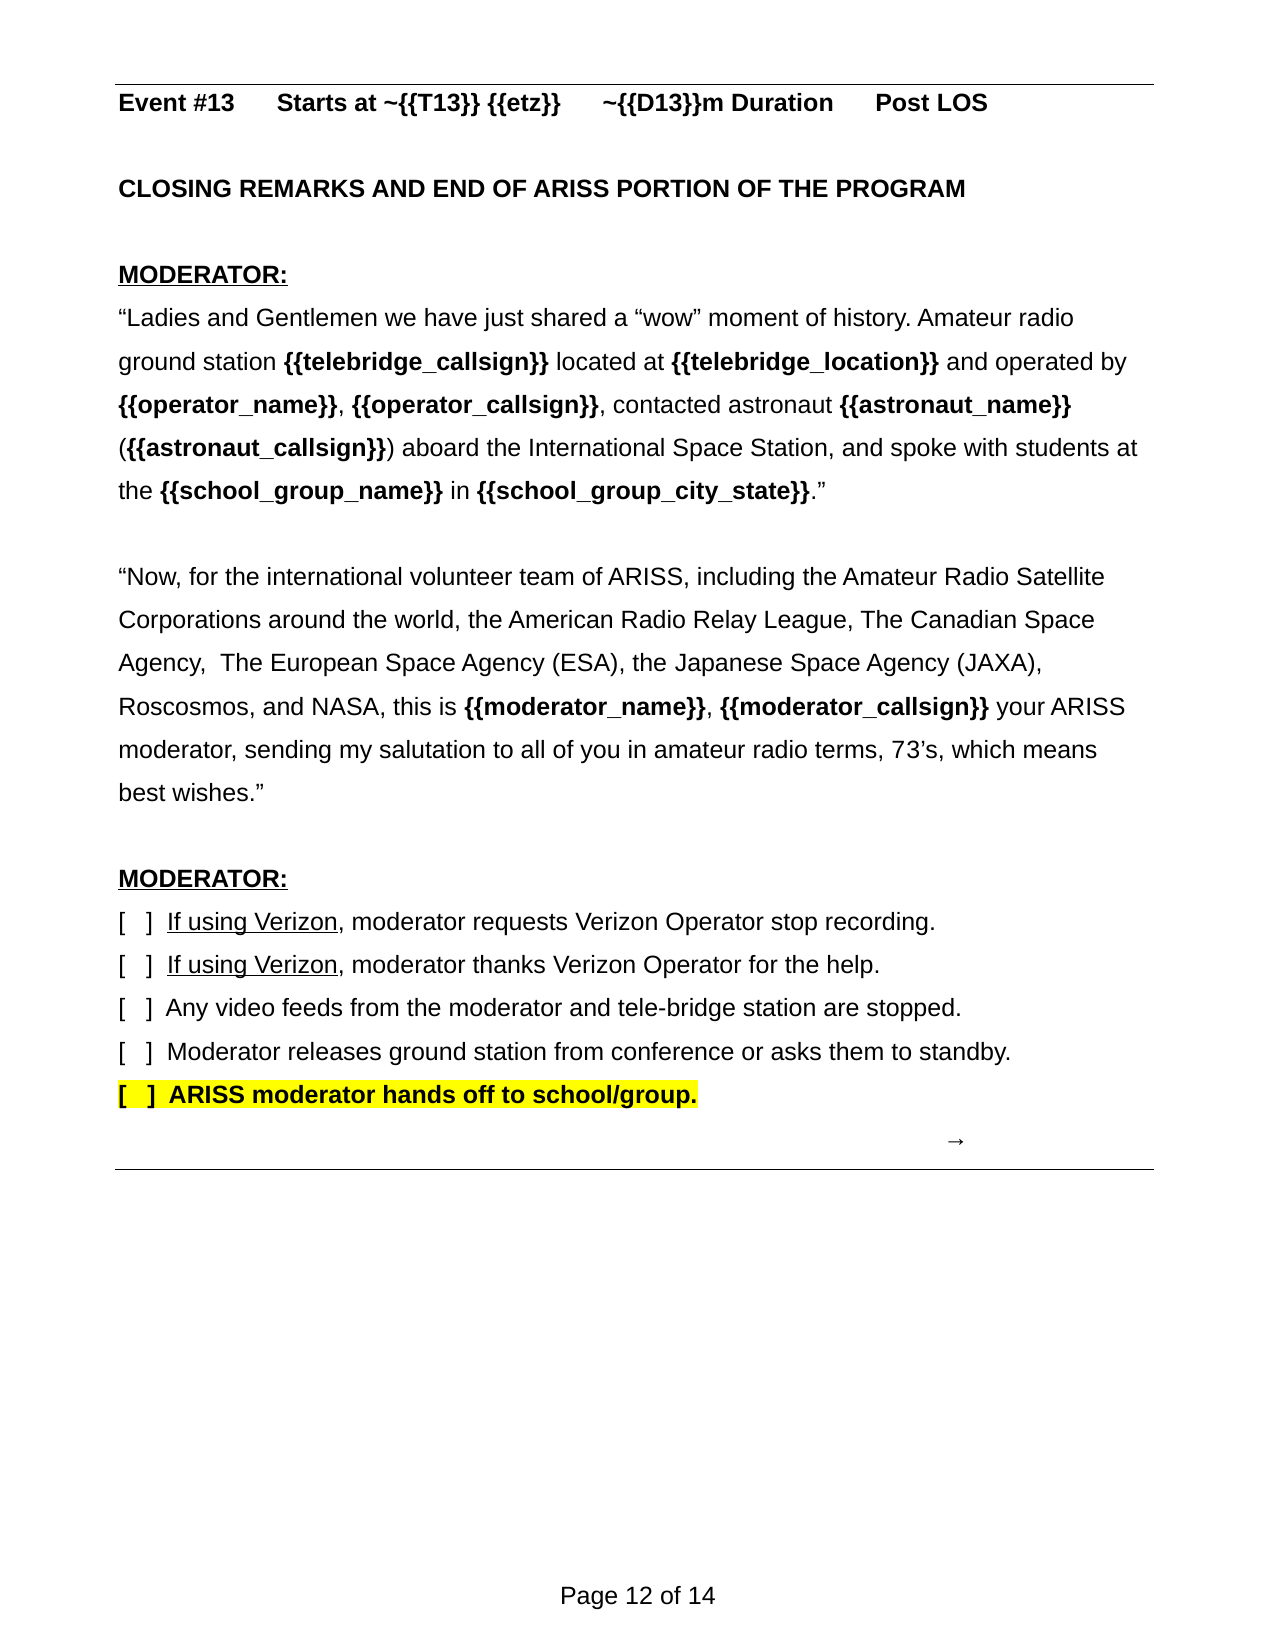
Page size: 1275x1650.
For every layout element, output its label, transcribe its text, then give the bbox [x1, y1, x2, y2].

table_header Event #13 Starts at ~{{T13}} {{etz}} ~{{D13}}m Duration Post LOS CLOSING REMARKS AND END OF ARISS PORTION OF THE PROGRAM MODERATOR: “Ladies and Gentlemen we have just shared a “wow” moment of history. Amateur radio ground station {{telebridge_callsign}} located at {{telebridge_location}} and operated by {{operator_name}}, {{operator_callsign}}, contacted astronaut {{astronaut_name}} ({{astronaut_callsign}}) aboard the International Space Station, and spoke with students at the {{school_group_name}} in {{school_group_city_state}}.” “Now, for the international volunteer team of ARISS, including the Amateur Radio Satellite Corporations around the world, the American Radio Relay League, The Canadian Space Agency, The European Space Agency (ESA), the Japanese Space Agency (JAXA), Roscosmos, and NASA, this is {{moderator_name}}, {{moderator_callsign}} your ARISS moderator, sending my salutation to all of you in amateur radio terms, 73’s, which means best wishes.” MODERATOR: [ ] If using Verizon, moderator requests Verizon Operator stop recording. [ ] If using Verizon, moderator thanks Verizon Operator for the help. [ ] Any video feeds from the moderator and tele-bridge station are stopped. [ ] Moderator releases ground station from conference or asks them to standby. [ ] ARISS moderator hands off to school/group. → [115, 85, 1154, 1169]
